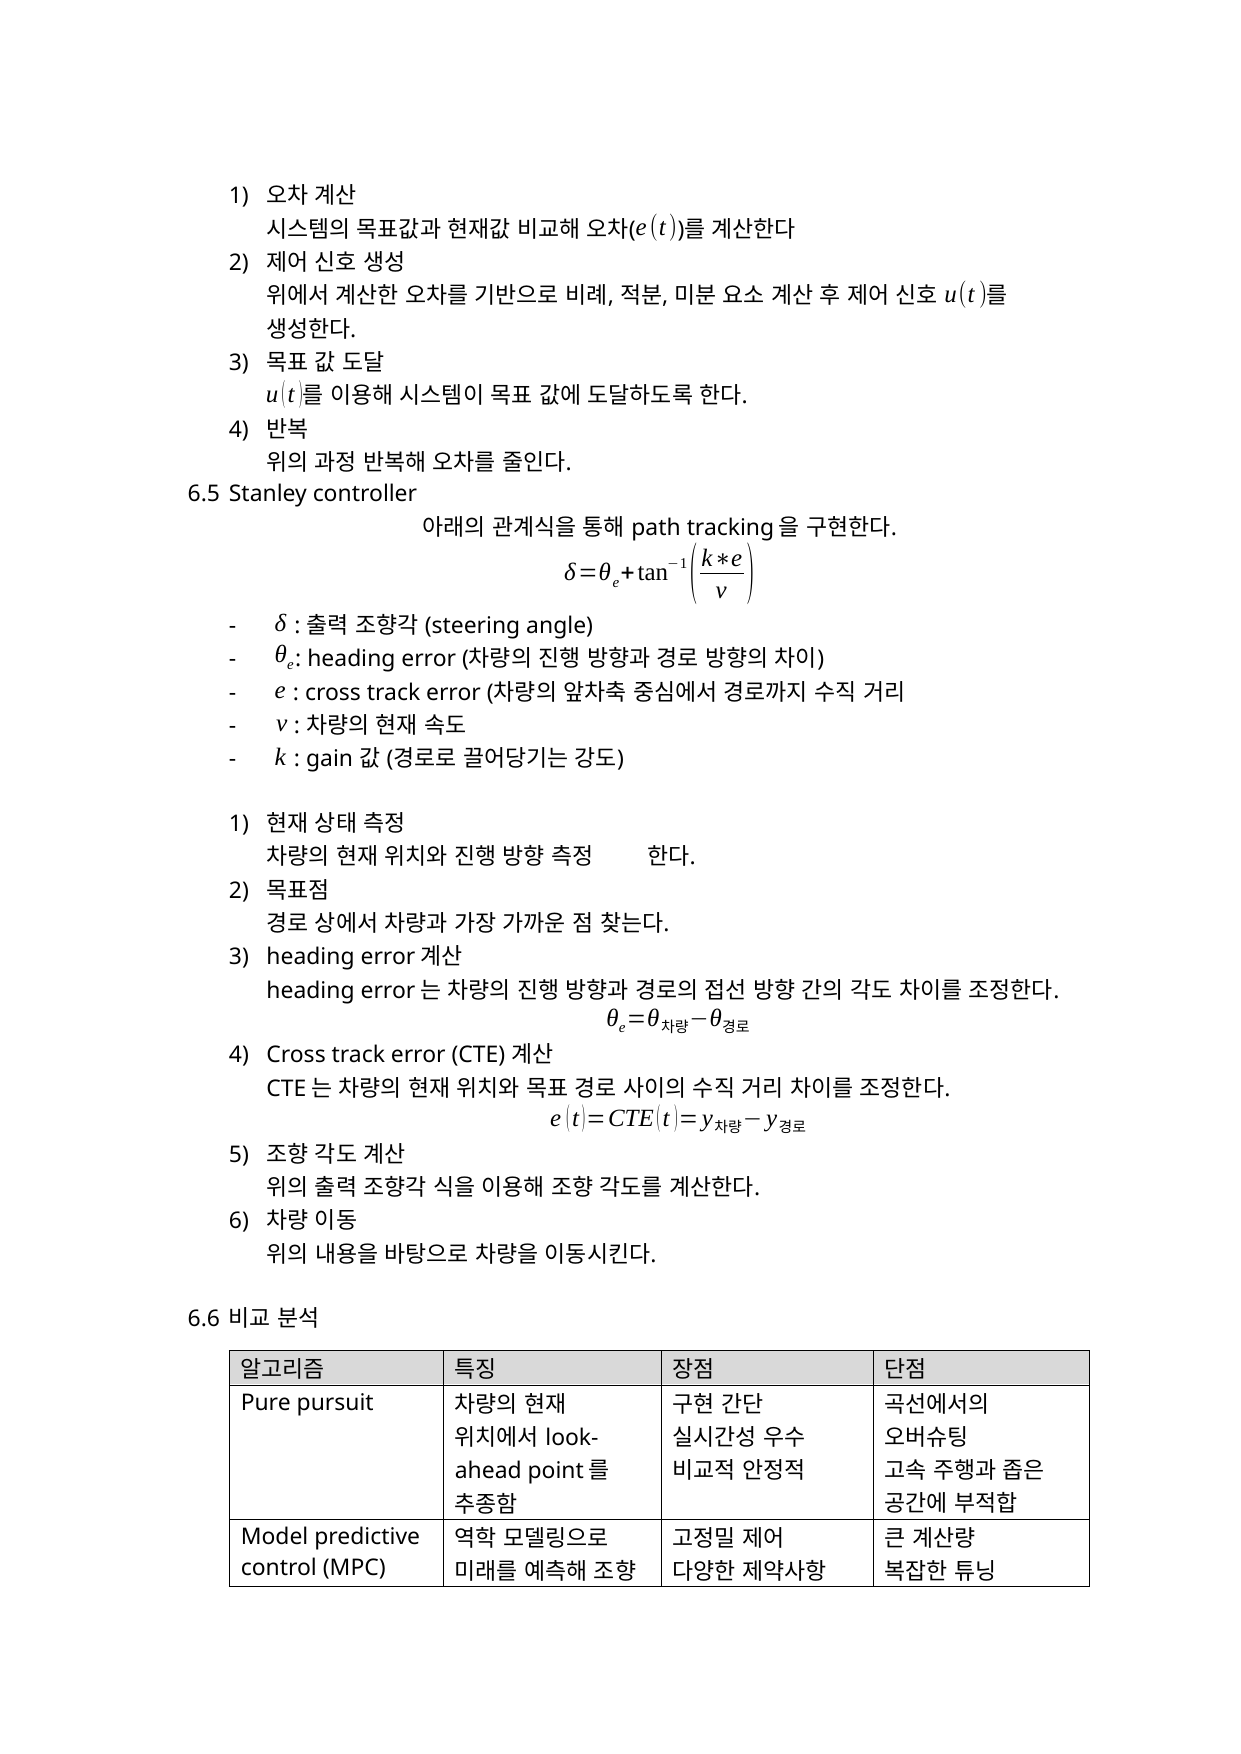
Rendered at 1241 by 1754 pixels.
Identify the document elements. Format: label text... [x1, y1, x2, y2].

list 목표 값 도달 [228, 344, 1090, 377]
table_cell Pure pursuit [230, 1386, 443, 1519]
list 반복 [228, 411, 1090, 444]
list 목표점 [229, 871, 1090, 905]
list heading error는 차량의 진행 방향과 경로의 접선 방향 간의 각도 차이를 조정한다. [266, 971, 1090, 1005]
list 오차 계산 [228, 177, 1090, 211]
list 위의 출력 조향각 식을 이용해 조향 각도를 계산한다. [266, 1169, 1090, 1202]
list 차량 이동 [229, 1202, 1090, 1236]
list 위에서 계산한 오차를 기반으로 비례, 적분, 미분 요소 계산 후 제어 신호 를 생성한다. [266, 277, 1090, 344]
list 제어 신호 생성 [228, 244, 1090, 277]
list 시스템의 목표값과 현재값 비교해 오차()를 계산한다 [266, 211, 1090, 244]
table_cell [230, 1520, 443, 1586]
table_header 알고리즘 [230, 1351, 443, 1384]
list 위의 과정 반복해 오차를 줄인다. [266, 444, 1090, 477]
table_cell 역학 모델링으로 미래를 예측해 조향 [444, 1520, 661, 1586]
list Stanley controller [187, 477, 1090, 508]
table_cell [662, 1520, 873, 1586]
list : 차량의 현재 속도 [229, 707, 1090, 740]
list 현재 상태 측정 [229, 805, 1090, 838]
list 위의 내용을 바탕으로 차량을 이동시킨다. [266, 1236, 1090, 1269]
list : gain 값 (경로로 끌어당기는 강도) [229, 740, 1090, 773]
table_header 단점 [874, 1351, 1089, 1384]
list CTE는 차량의 현재 위치와 목표 경로 사이의 수직 거리 차이를 조정한다. [266, 1069, 1090, 1103]
table_cell 곡선에서의 오버슈팅 고속 주행과 좁은 공간에 부적합 [874, 1386, 1089, 1519]
list 비교 분석 [187, 1300, 1090, 1333]
list 경로 상에서 차량과 가장 가까운 점 찾는다. [266, 905, 1090, 938]
table_cell 구현 간단 실시간성 우수 비교적 안정적 [662, 1386, 873, 1519]
table_cell 차량의 현재 위치에서 look-ahead point를 추종함 [444, 1386, 661, 1519]
list 차량의 현재 위치와 진행 방향 측정 한다. [266, 838, 1090, 871]
table_header 특징 [444, 1351, 661, 1384]
list heading error계산 [229, 938, 1090, 971]
table_header 장점 [662, 1351, 873, 1384]
list 조향 각도 계산 [229, 1136, 1090, 1169]
list 아래의 관계식을 통해 path tracking을 구현한다. [229, 508, 1090, 607]
table_cell 큰 계산량 복잡한 튜닝 [874, 1520, 1089, 1586]
list : cross track error (차량의 앞차축 중심에서 경로까지 수직 거리 [229, 673, 1090, 707]
list 를 이용해 시스템이 목표 값에 도달하도록 한다. [266, 377, 1090, 411]
list : 출력 조향각 (steering angle) [229, 607, 1090, 640]
list Cross track error (CTE) 계산 [229, 1036, 1090, 1069]
list : heading error (차량의 진행 방향과 경로 방향의 차이) [229, 640, 1090, 673]
